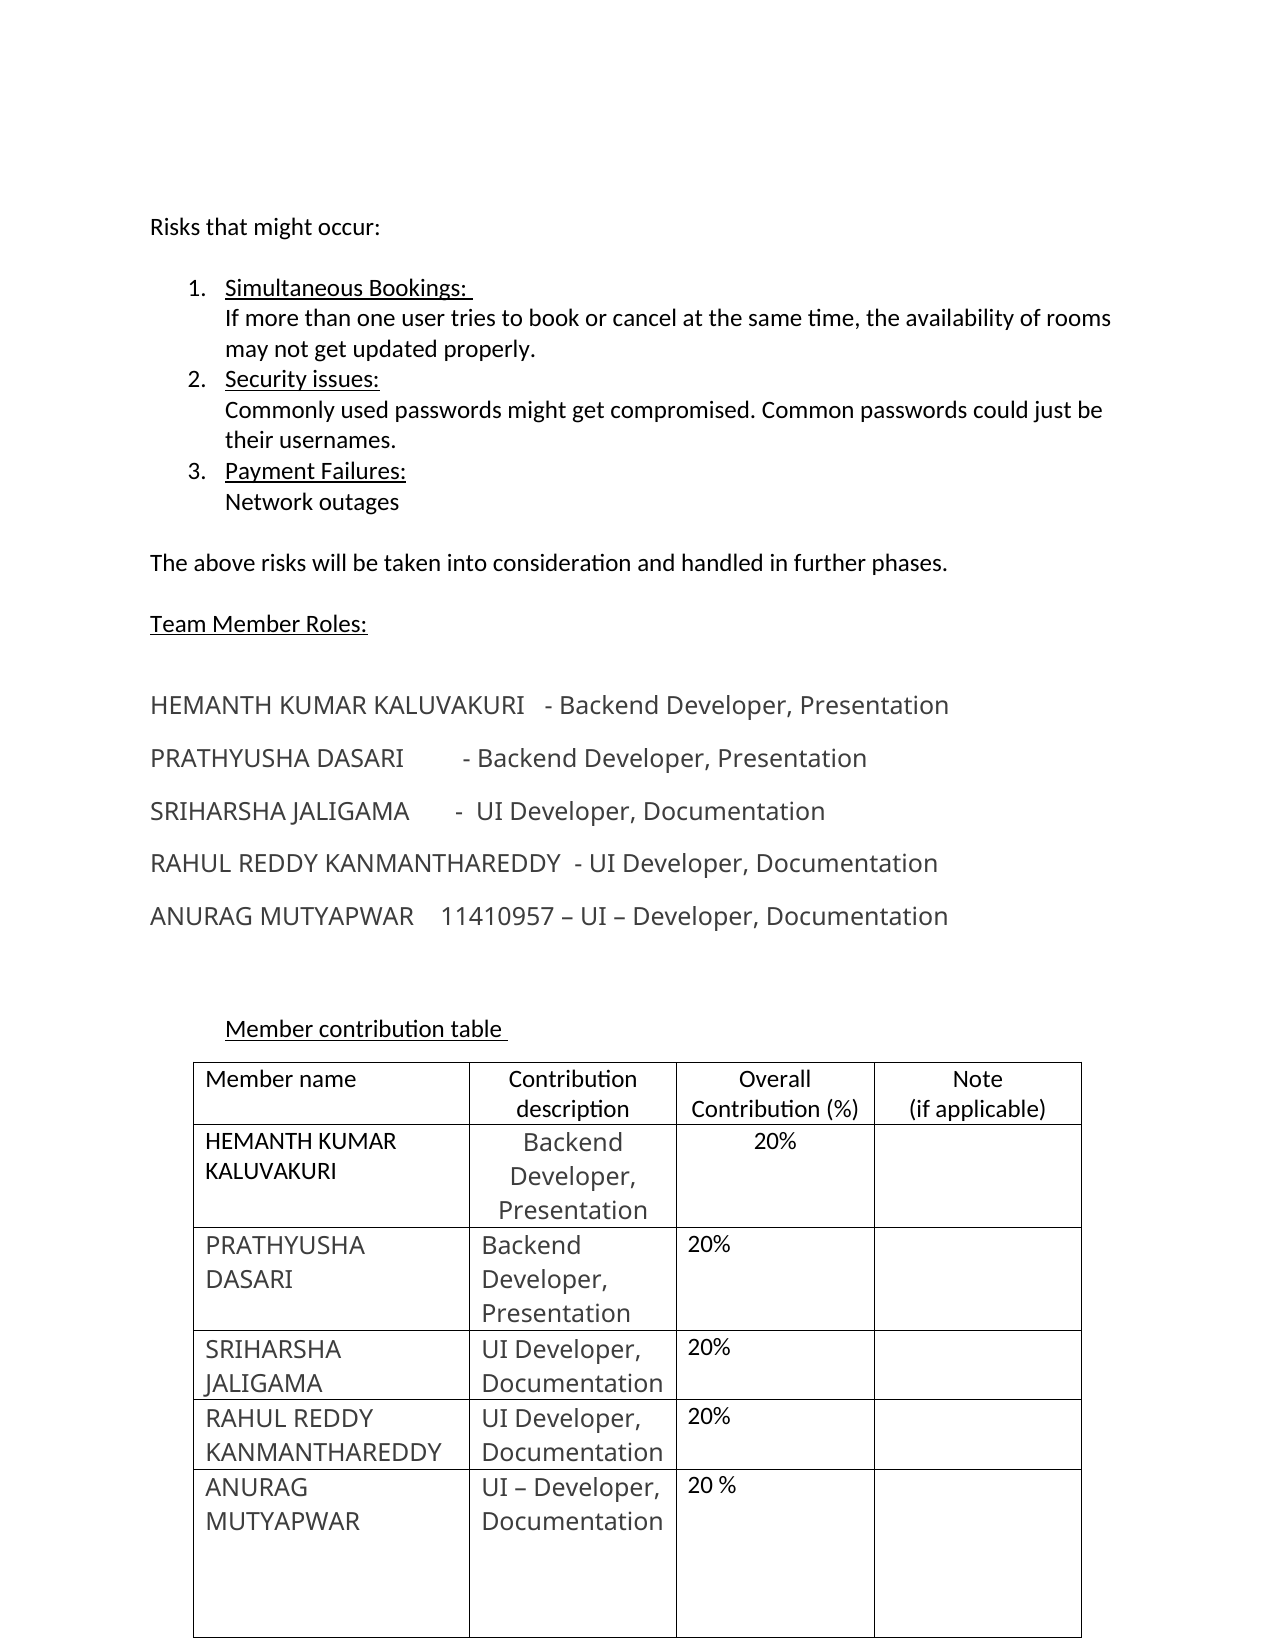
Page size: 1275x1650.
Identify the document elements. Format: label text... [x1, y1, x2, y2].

table_cell UI Developer, Documentation [470, 1331, 676, 1399]
text Risks that might occur: [150, 211, 1125, 242]
list Simultaneous Bookings: [187, 272, 1125, 303]
text HEMANTH KUMAR KALUVAKURI - Backend Developer, Presentation [150, 688, 1125, 722]
table_header Member name [194, 1063, 469, 1124]
list Network outages [225, 486, 1125, 516]
table_cell 20% [677, 1331, 874, 1399]
table_cell SRIHARSHA JALIGAMA [194, 1331, 469, 1399]
table_cell [875, 1125, 1081, 1227]
table_cell [875, 1228, 1081, 1330]
table_cell 20% [677, 1228, 874, 1330]
text RAHUL REDDY KANMANTHAREDDY - UI Developer, Documentation [150, 846, 1125, 880]
text Member contribution table [225, 1013, 1125, 1044]
table_cell 20% [677, 1400, 874, 1468]
table_cell ANURAG MUTYAPWAR [194, 1470, 469, 1637]
text The above risks will be taken into consideration and handled in further phases. [150, 547, 1125, 577]
table_cell Backend Developer, Presentation [470, 1228, 676, 1330]
table_header Overall Contribution (%) [677, 1063, 874, 1124]
list Security issues: [187, 364, 1125, 394]
text SRIHARSHA JALIGAMA - UI Developer, Documentation [150, 793, 1125, 827]
text PRATHYUSHA DASARI - Backend Developer, Presentation [150, 740, 1125, 774]
table_header Contribution description [470, 1063, 676, 1124]
text ANURAG MUTYAPWAR 11410957 – UI – Developer, Documentation [150, 899, 1125, 933]
table_cell Backend Developer, Presentation [470, 1125, 676, 1227]
table_header Note (if applicable) [875, 1063, 1081, 1124]
list Payment Failures: [187, 455, 1125, 486]
table_cell RAHUL REDDY KANMANTHAREDDY [194, 1400, 469, 1468]
table_cell 20 % [677, 1470, 874, 1637]
table_cell UI – Developer, Documentation [470, 1470, 676, 1637]
list Commonly used passwords might get compromised. Common passwords could just be their usernames. [225, 394, 1125, 455]
table_cell [875, 1331, 1081, 1399]
table_cell PRATHYUSHA DASARI [194, 1228, 469, 1330]
table_cell 20% [677, 1125, 874, 1227]
table_cell [875, 1400, 1081, 1468]
table_cell [875, 1470, 1081, 1637]
table_cell UI Developer, Documentation [470, 1400, 676, 1468]
text Team Member Roles: [150, 608, 1125, 638]
table_cell HEMANTH KUMAR KALUVAKURI [194, 1125, 469, 1227]
list If more than one user tries to book or cancel at the same time, the availability of rooms may not get updated properly. [225, 303, 1125, 364]
